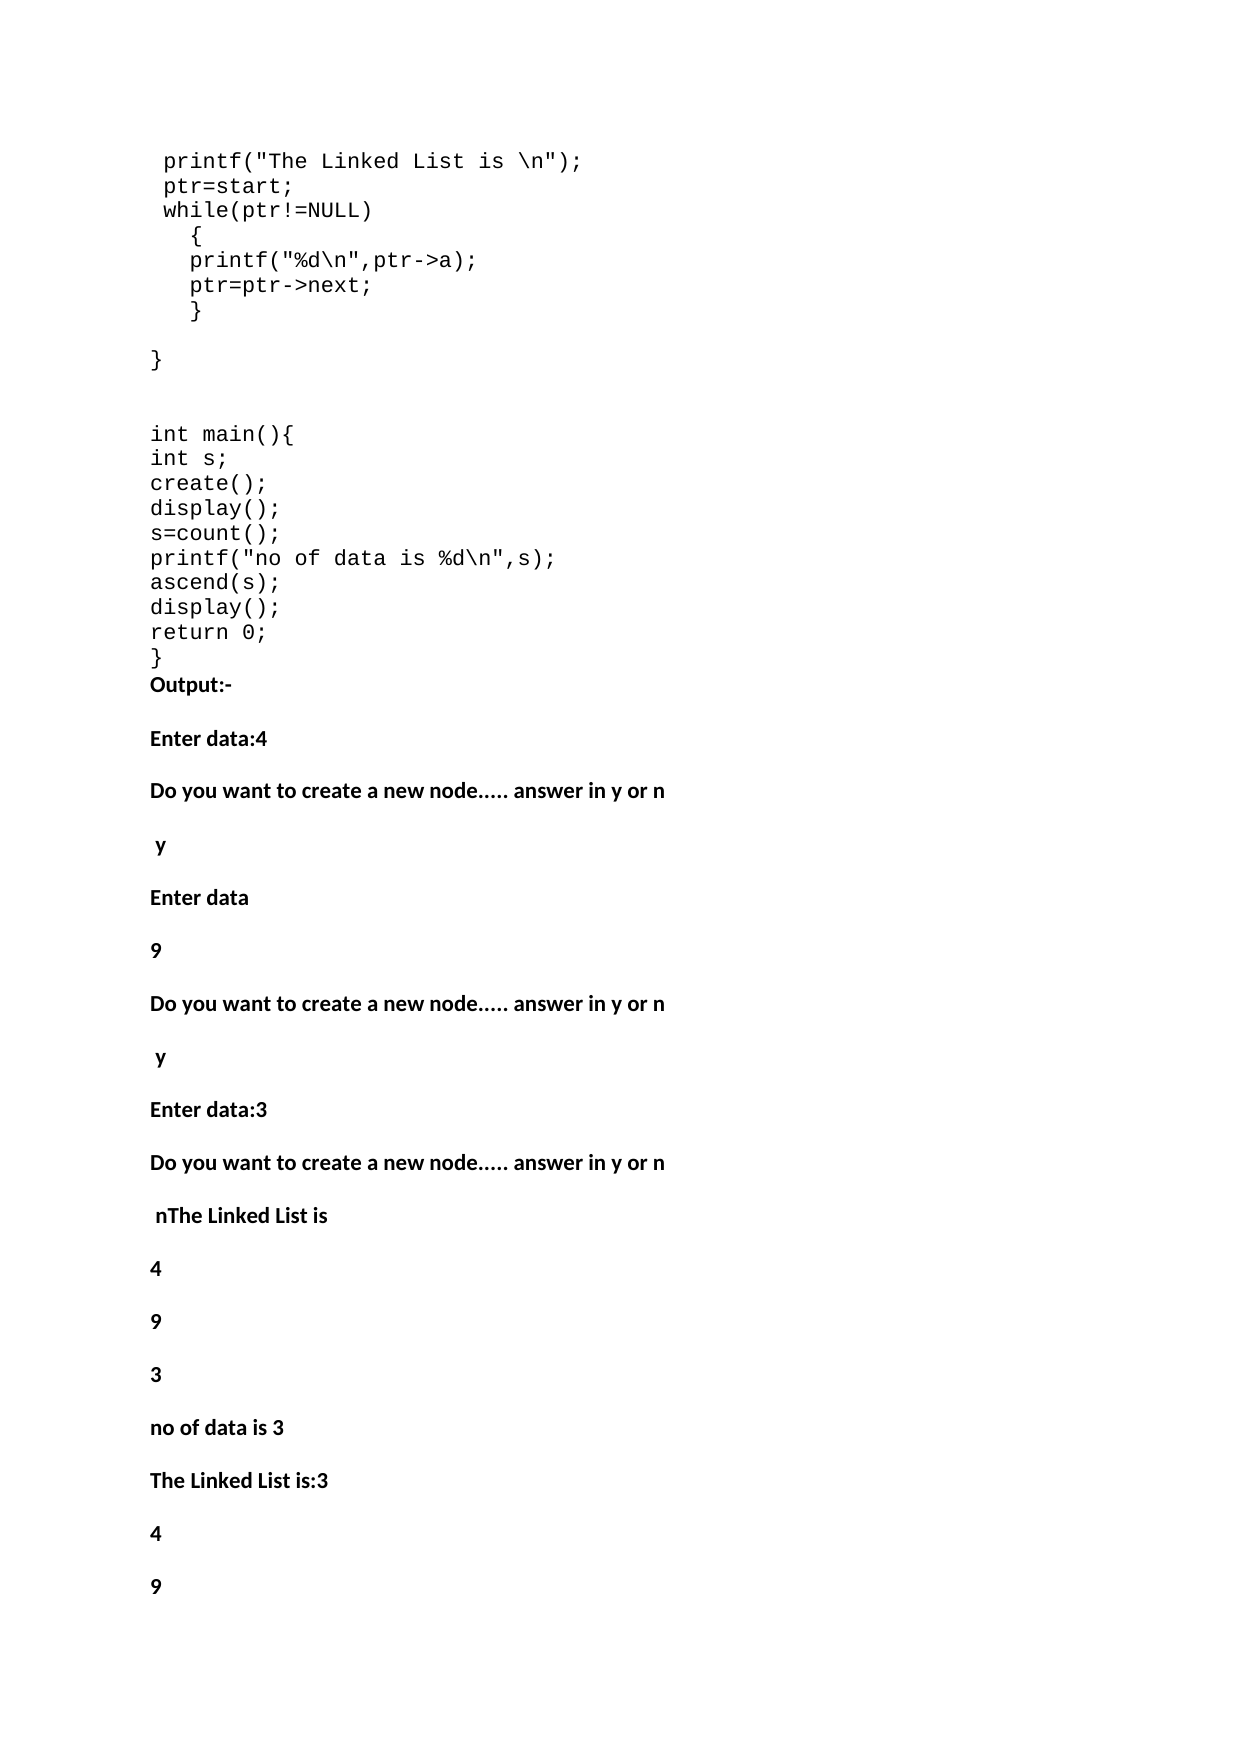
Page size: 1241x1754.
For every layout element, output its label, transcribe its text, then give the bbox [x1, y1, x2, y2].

text y [150, 830, 1090, 858]
text 9 [150, 1572, 1090, 1600]
text } [150, 348, 1090, 373]
text printf("%d\n",ptr->a); [150, 249, 1090, 274]
text 3 [150, 1360, 1090, 1388]
text printf("The Linked List is \n"); [150, 150, 1090, 175]
text printf("no of data is %d\n",s); [150, 547, 1090, 571]
text 4 [150, 1519, 1090, 1547]
text { [150, 224, 1090, 249]
text } [150, 646, 1090, 671]
text create(); [150, 472, 1090, 497]
text display(); [150, 497, 1090, 522]
text display(); [150, 596, 1090, 621]
text ptr=ptr->next; [150, 274, 1090, 299]
text The Linked List is:3 [150, 1466, 1090, 1494]
text int s; [150, 447, 1090, 472]
text s=count(); [150, 522, 1090, 547]
text Do you want to create a new node..... answer in y or n [150, 1148, 1090, 1176]
text Enter data:4 [150, 724, 1090, 752]
text Do you want to create a new node..... answer in y or n [150, 989, 1090, 1017]
text nThe Linked List is [150, 1201, 1090, 1229]
text 9 [150, 936, 1090, 964]
text ascend(s); [150, 571, 1090, 596]
text while(ptr!=NULL) [150, 199, 1090, 224]
text y [150, 1042, 1090, 1070]
text ptr=start; [150, 175, 1090, 199]
text Output:- [150, 671, 1090, 699]
text 4 [150, 1254, 1090, 1282]
text Enter data [150, 883, 1090, 911]
text 9 [150, 1307, 1090, 1335]
text Enter data:3 [150, 1095, 1090, 1123]
text return 0; [150, 621, 1090, 646]
text no of data is 3 [150, 1413, 1090, 1441]
text } [150, 299, 1090, 323]
text Do you want to create a new node..... answer in y or n [150, 777, 1090, 805]
text int main(){ [150, 423, 1090, 447]
